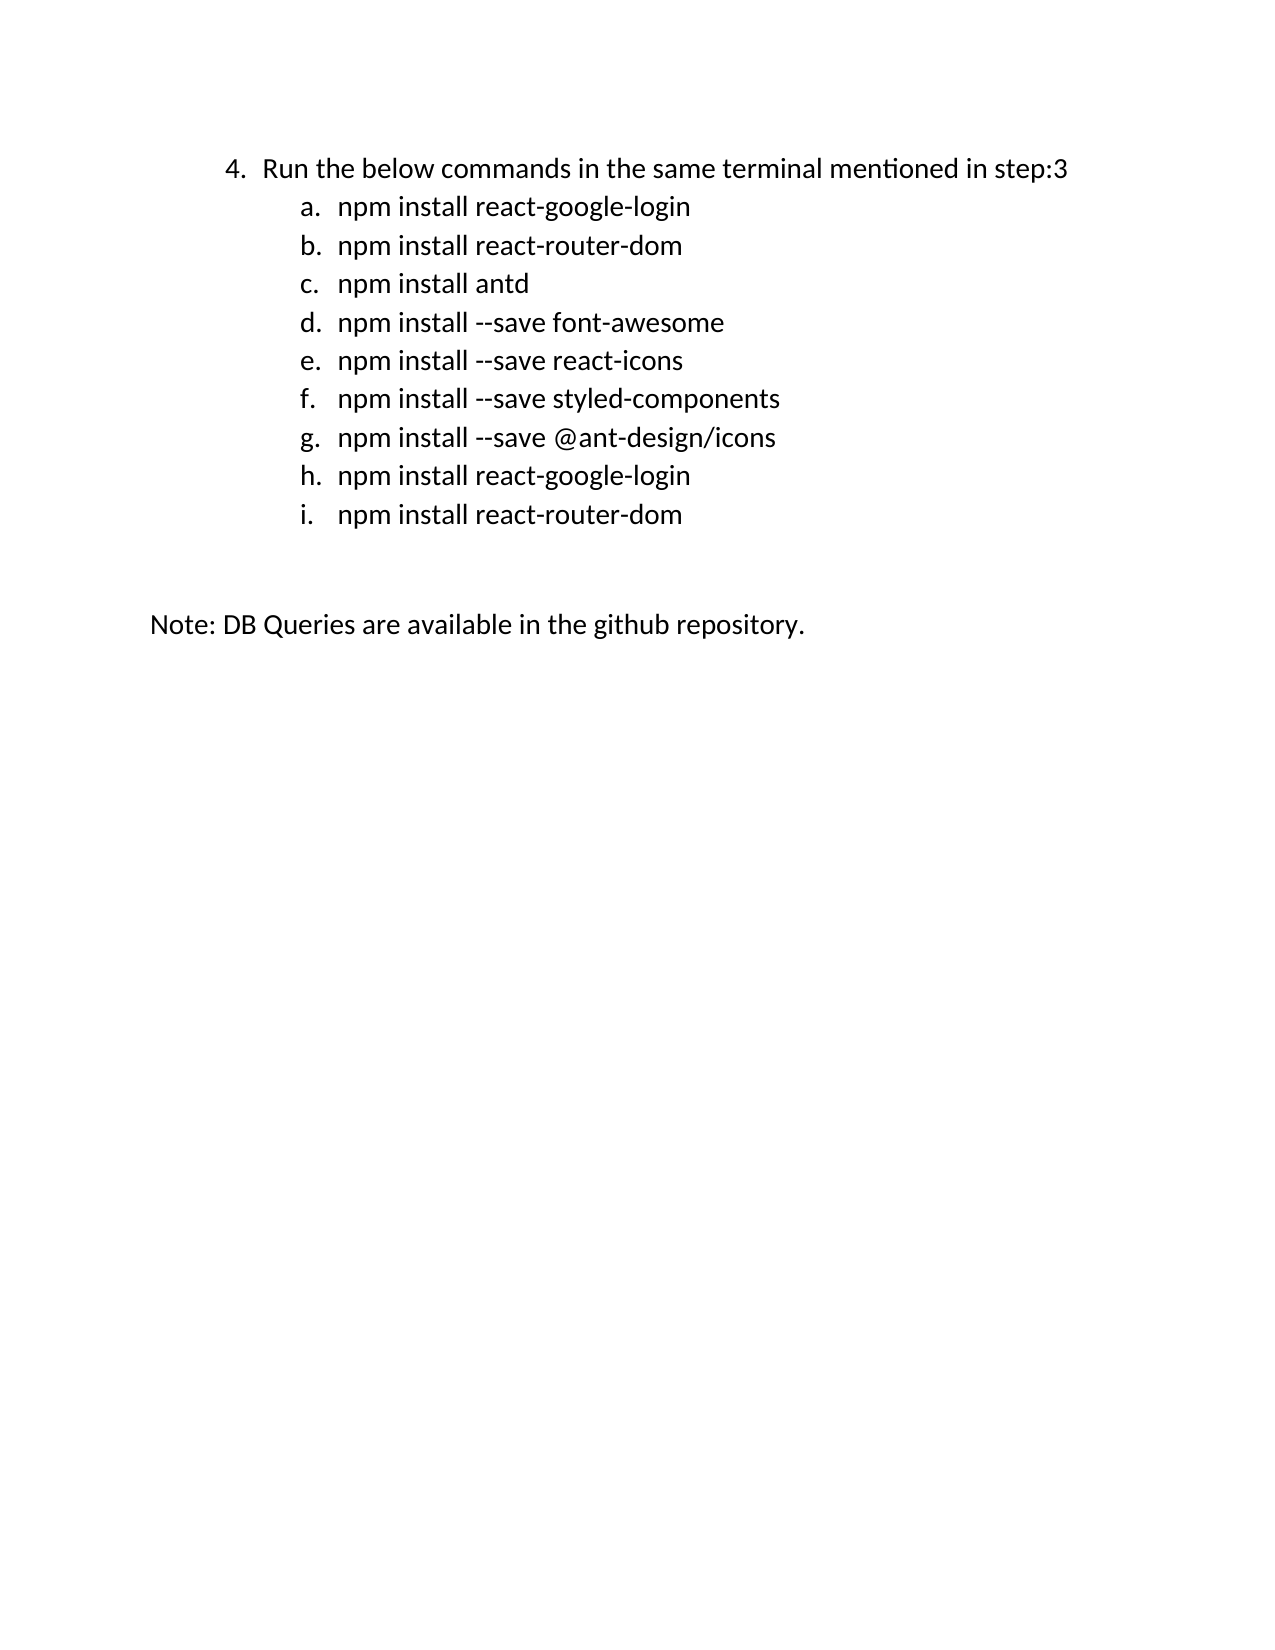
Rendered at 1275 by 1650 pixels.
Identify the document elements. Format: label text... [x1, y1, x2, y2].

text Note: DB Queries are available in the github repository. [150, 606, 1125, 642]
list npm install --save react-icons [300, 342, 1125, 378]
list npm install react-router-dom [300, 227, 1125, 262]
list npm install --save styled-components [300, 381, 1125, 416]
list npm install --save font-awesome [300, 304, 1125, 339]
list npm install react-google-login [300, 188, 1125, 224]
list npm install --save @ant-design/icons [300, 419, 1125, 455]
list npm install react-router-dom [300, 496, 1125, 532]
list Run the below commands in the same terminal mentioned in step:3 [225, 150, 1125, 186]
list npm install antd [300, 265, 1125, 301]
list npm install react-google-login [300, 457, 1125, 493]
